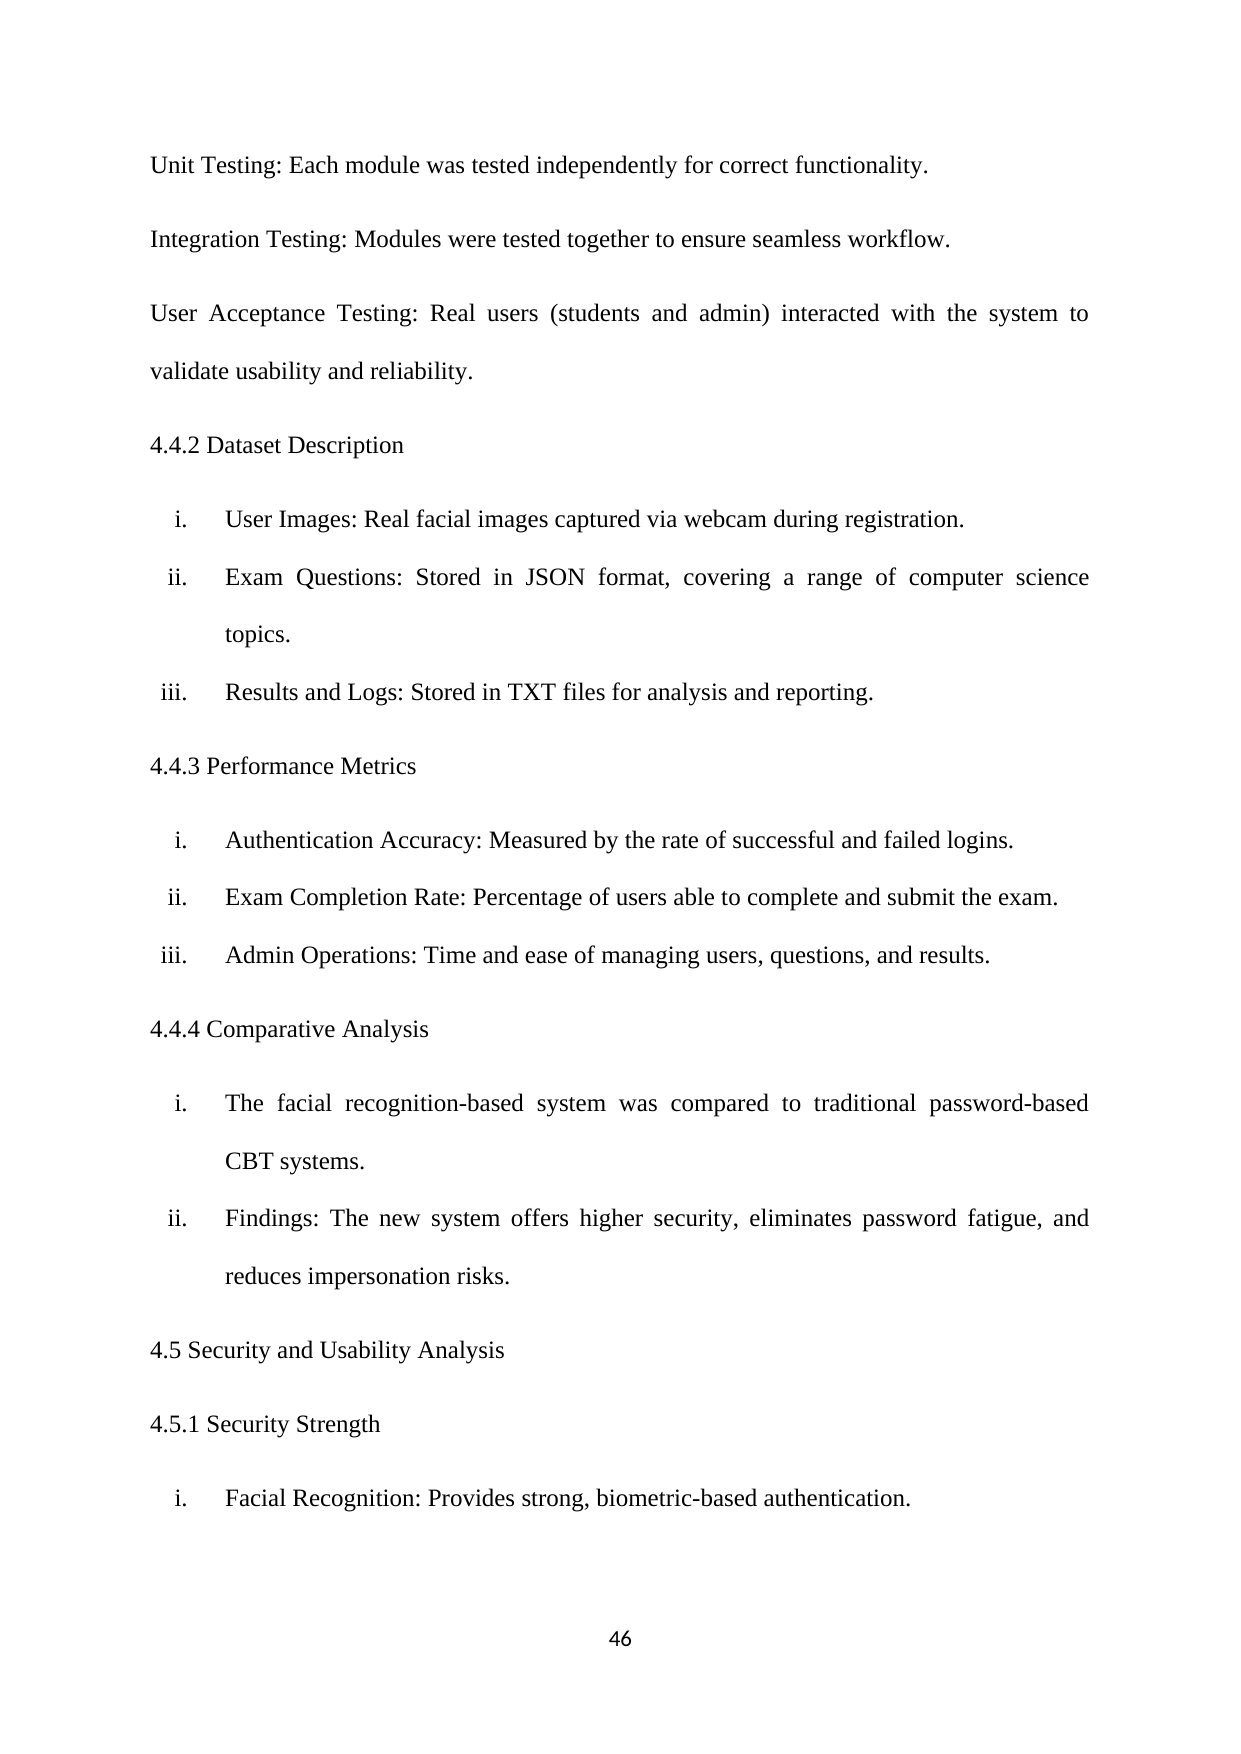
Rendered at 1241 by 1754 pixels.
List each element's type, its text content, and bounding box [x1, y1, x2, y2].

list Authentication Accuracy: Measured by the rate of successful and failed logins. [187, 825, 1090, 854]
list User Images: Real facial images captured via webcam during registration. [187, 504, 1090, 533]
list Exam Completion Rate: Percentage of users able to complete and submit the exam. [187, 882, 1090, 911]
text Unit Testing: Each module was tested independently for correct functionality. [150, 150, 1090, 179]
text 4.5.1 Security Strength [150, 1409, 1090, 1438]
list Facial Recognition: Provides strong, biometric-based authentication. [187, 1483, 1090, 1512]
list Admin Operations: Time and ease of managing users, questions, and results. [187, 940, 1090, 969]
list Findings: The new system offers higher security, eliminates password fatigue, and reduces impersonation risks. [187, 1203, 1090, 1289]
text 4.4.2 Dataset Description [150, 430, 1090, 459]
text Integration Testing: Modules were tested together to ensure seamless workflow. [150, 224, 1090, 253]
text User Acceptance Testing: Real users (students and admin) interacted with the system to validate usability and reliability. [150, 298, 1090, 384]
text 4.4.3 Performance Metrics [150, 751, 1090, 779]
text 4.4.4 Comparative Analysis [150, 1014, 1090, 1043]
list Results and Logs: Stored in TXT files for analysis and reporting. [187, 677, 1090, 705]
list Exam Questions: Stored in JSON format, covering a range of computer science topics. [187, 562, 1090, 648]
list The facial recognition-based system was compared to traditional password-based CBT systems. [187, 1088, 1090, 1174]
text 4.5 Security and Usability Analysis [150, 1335, 1090, 1364]
